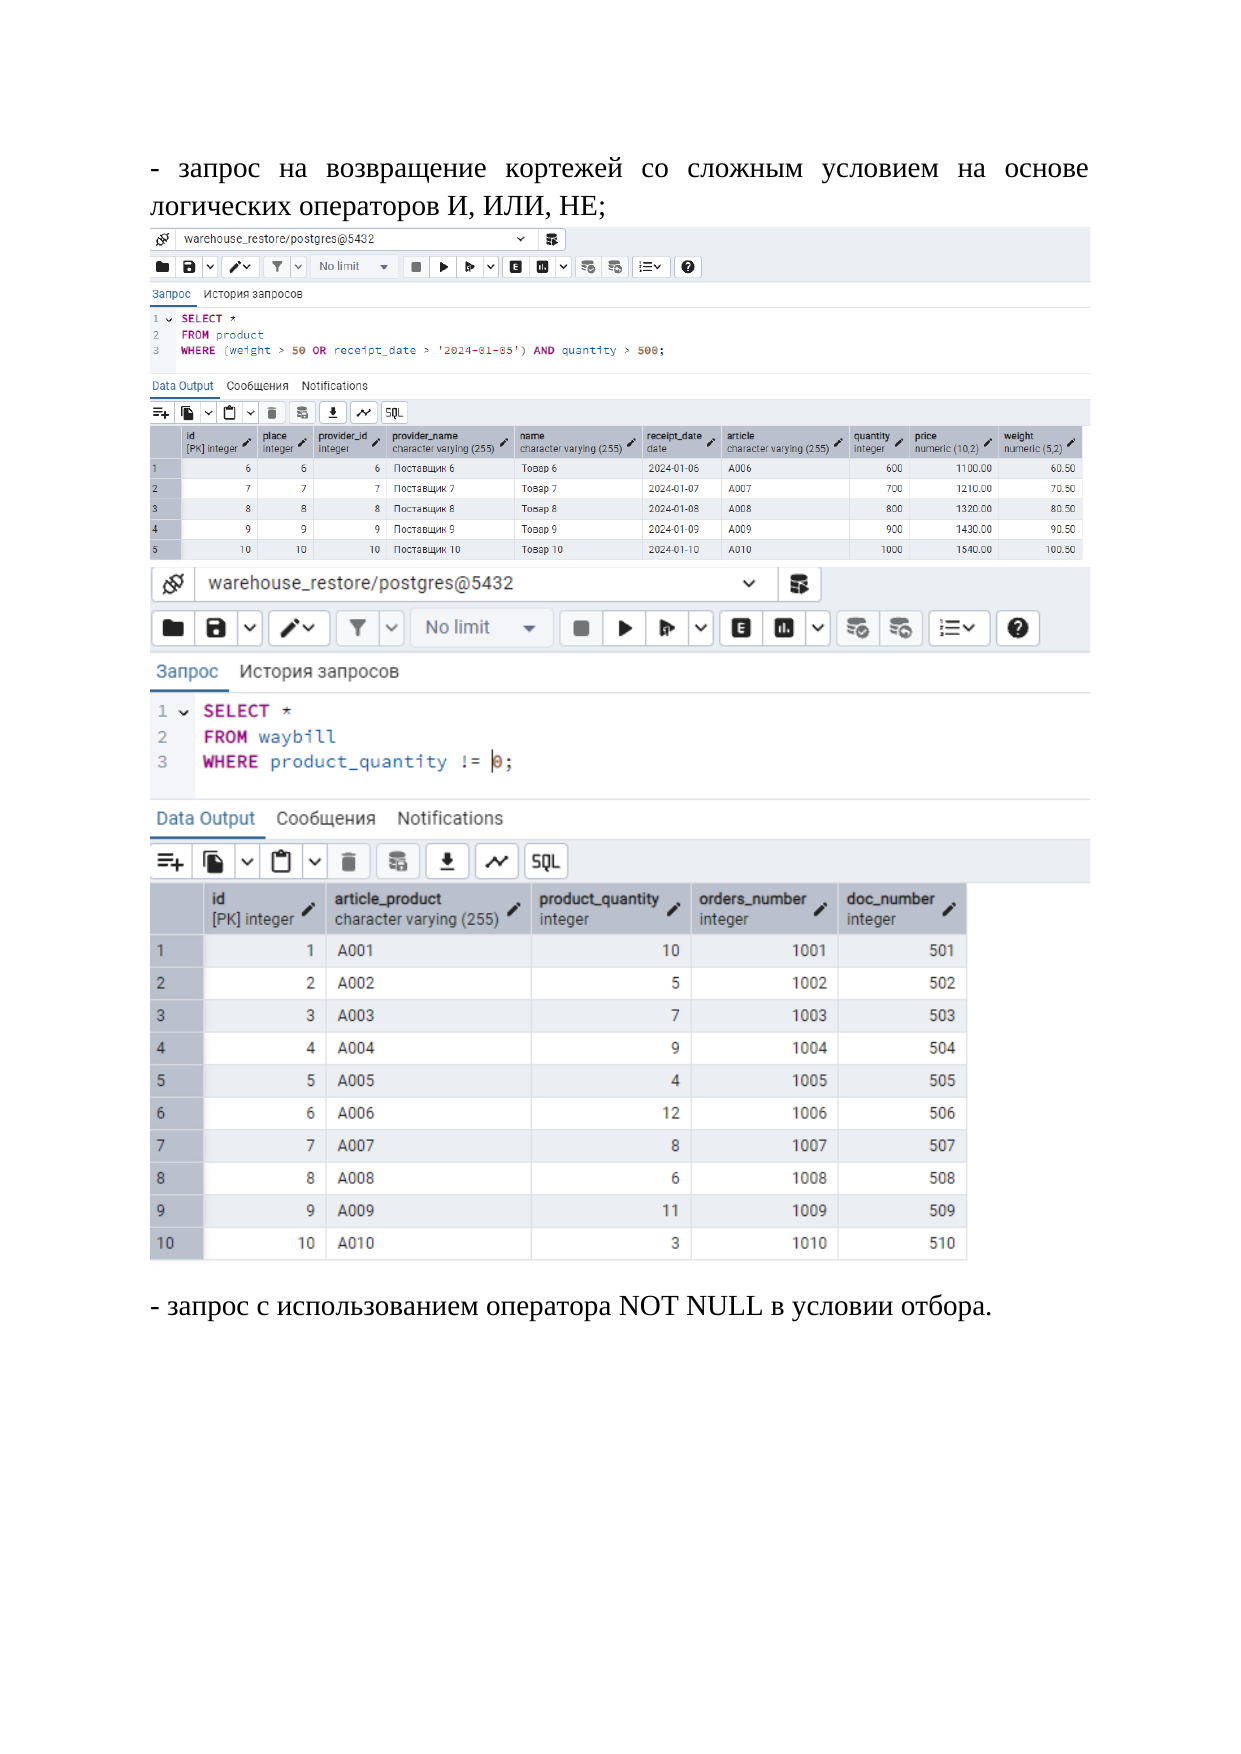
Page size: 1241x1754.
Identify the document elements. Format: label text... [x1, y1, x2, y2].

picture [150, 227, 1091, 564]
text - запрос с использованием оператора NOT NULL в условии отбора. [150, 1288, 1090, 1321]
picture [150, 567, 1091, 1284]
text - запрос на возвращение кортежей со сложным условием на основе логических операторов И, ИЛИ, НЕ; [150, 150, 1090, 222]
